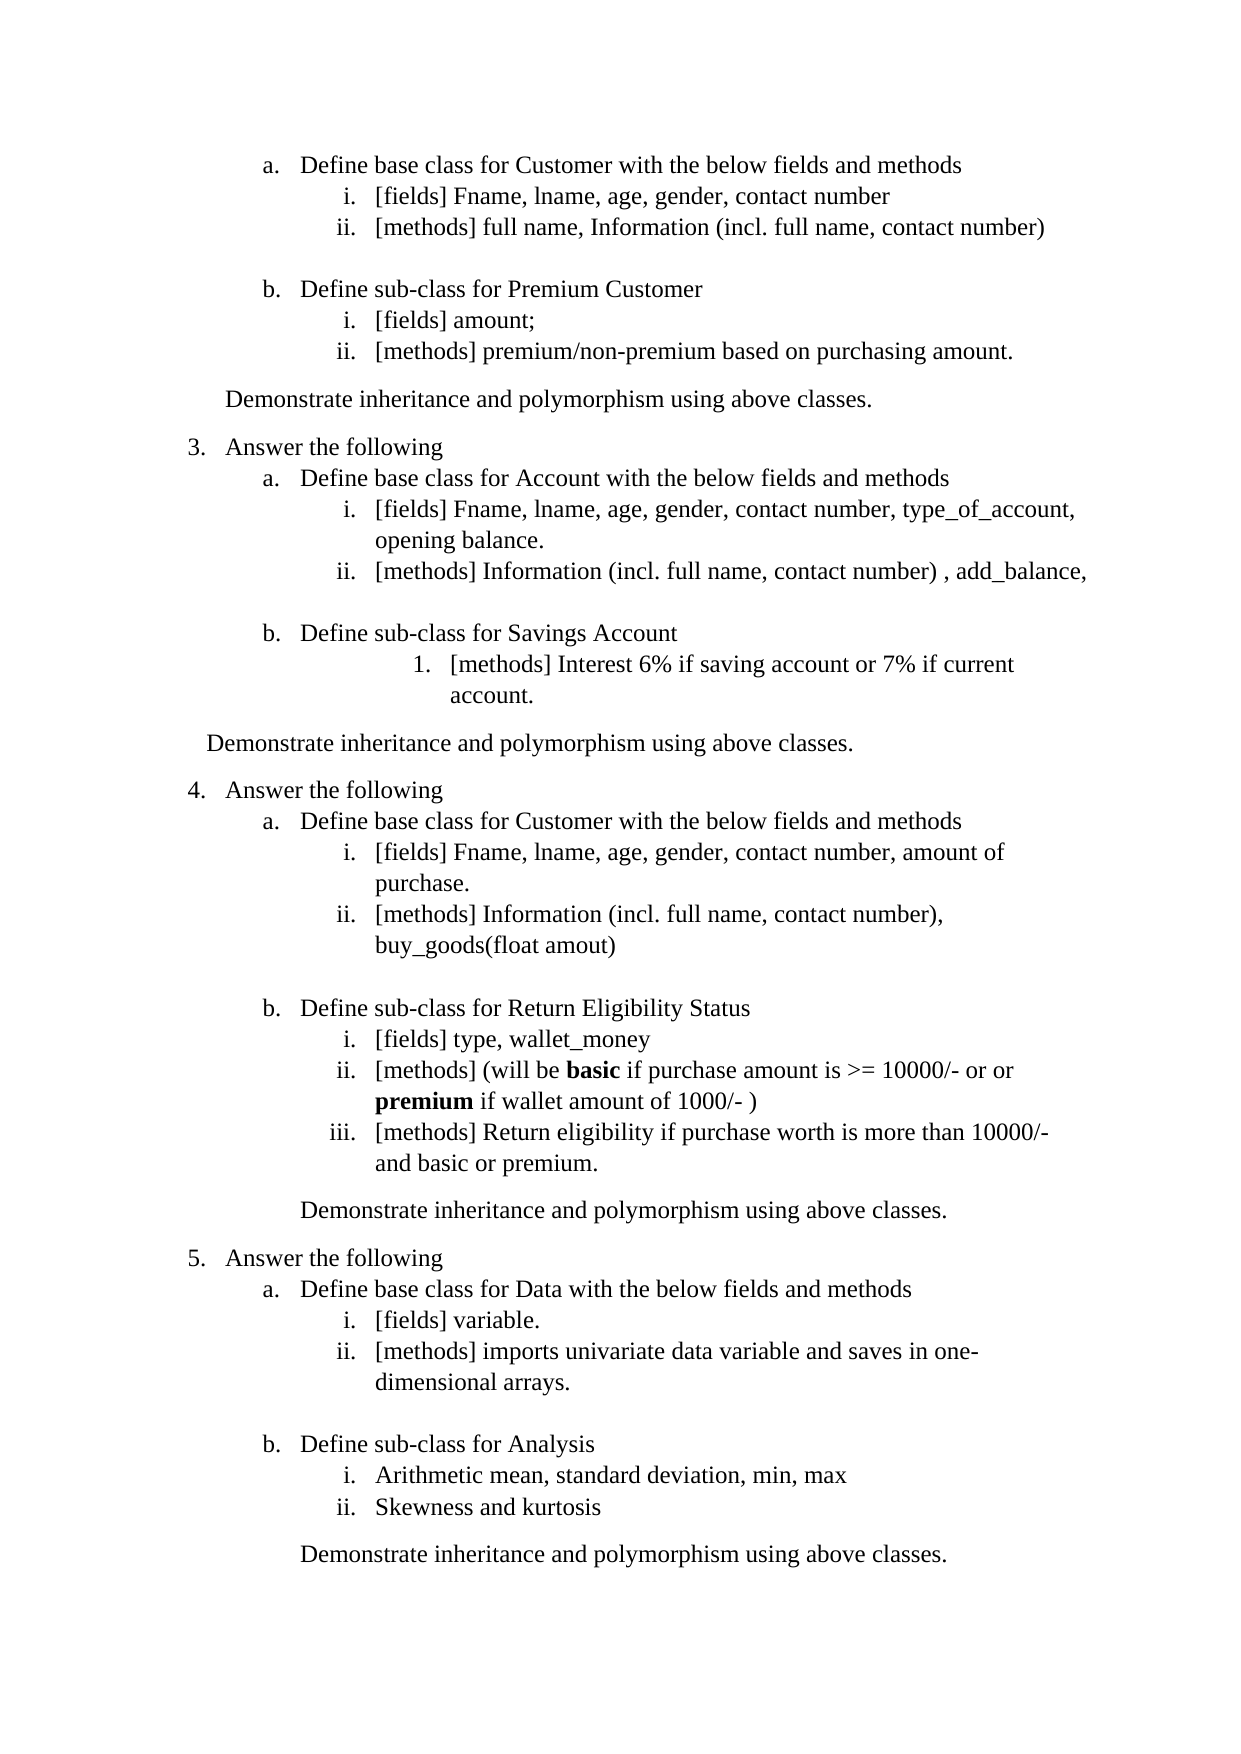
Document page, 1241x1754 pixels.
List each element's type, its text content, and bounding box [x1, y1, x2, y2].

list [fields] type, wallet_money [356, 1024, 1090, 1052]
list [fields] Fname, lname, age, gender, contact number [356, 181, 1090, 210]
list Answer the following [187, 1243, 1090, 1272]
list Define sub-class for Analysis [262, 1429, 1090, 1458]
text Demonstrate inheritance and polymorphism using above classes. [225, 1539, 1090, 1568]
list [fields] amount; [356, 305, 1090, 334]
list Define sub-class for Savings Account [262, 618, 1090, 647]
list Define base class for Account with the below fields and methods [262, 463, 1090, 491]
list [methods] premium/non-premium based on purchasing amount. [356, 336, 1090, 365]
list [methods] (will be basic if purchase amount is >= 10000/- or or premium if wallet amount of 1000/- ) [356, 1055, 1090, 1114]
list [methods] Interest 6% if saving account or 7% if current account. [412, 649, 1090, 709]
list [fields] Fname, lname, age, gender, contact number, amount of purchase. [356, 837, 1090, 897]
list [methods] Return eligibility if purchase worth is more than 10000/- and basic or premium. [356, 1117, 1090, 1177]
text Demonstrate inheritance and polymorphism using above classes. [225, 384, 1090, 413]
list Define base class for Customer with the below fields and methods [262, 150, 1090, 179]
list Define base class for Customer with the below fields and methods [262, 806, 1090, 835]
list Answer the following [187, 432, 1090, 460]
list Answer the following [187, 775, 1090, 804]
list Define base class for Data with the below fields and methods [262, 1274, 1090, 1303]
list [fields] Fname, lname, age, gender, contact number, type_of_account, opening balance. [356, 494, 1090, 553]
text Demonstrate inheritance and polymorphism using above classes. [225, 1196, 1090, 1224]
list [fields] variable. [356, 1305, 1090, 1334]
list Define sub-class for Return Eligibility Status [262, 993, 1090, 1021]
text Demonstrate inheritance and polymorphism using above classes. [206, 728, 1090, 756]
list [methods] Information (incl. full name, contact number) , add_balance, [356, 556, 1090, 584]
list Define sub-class for Premium Customer [262, 274, 1090, 303]
list [methods] imports univariate data variable and saves in one-dimensional arrays. [356, 1336, 1090, 1396]
list Skewness and kurtosis [356, 1492, 1090, 1520]
list [methods] Information (incl. full name, contact number), buy_goods(float amout) [356, 899, 1090, 959]
list [methods] full name, Information (incl. full name, contact number) [356, 212, 1090, 241]
list Arithmetic mean, standard deviation, min, max [356, 1461, 1090, 1489]
